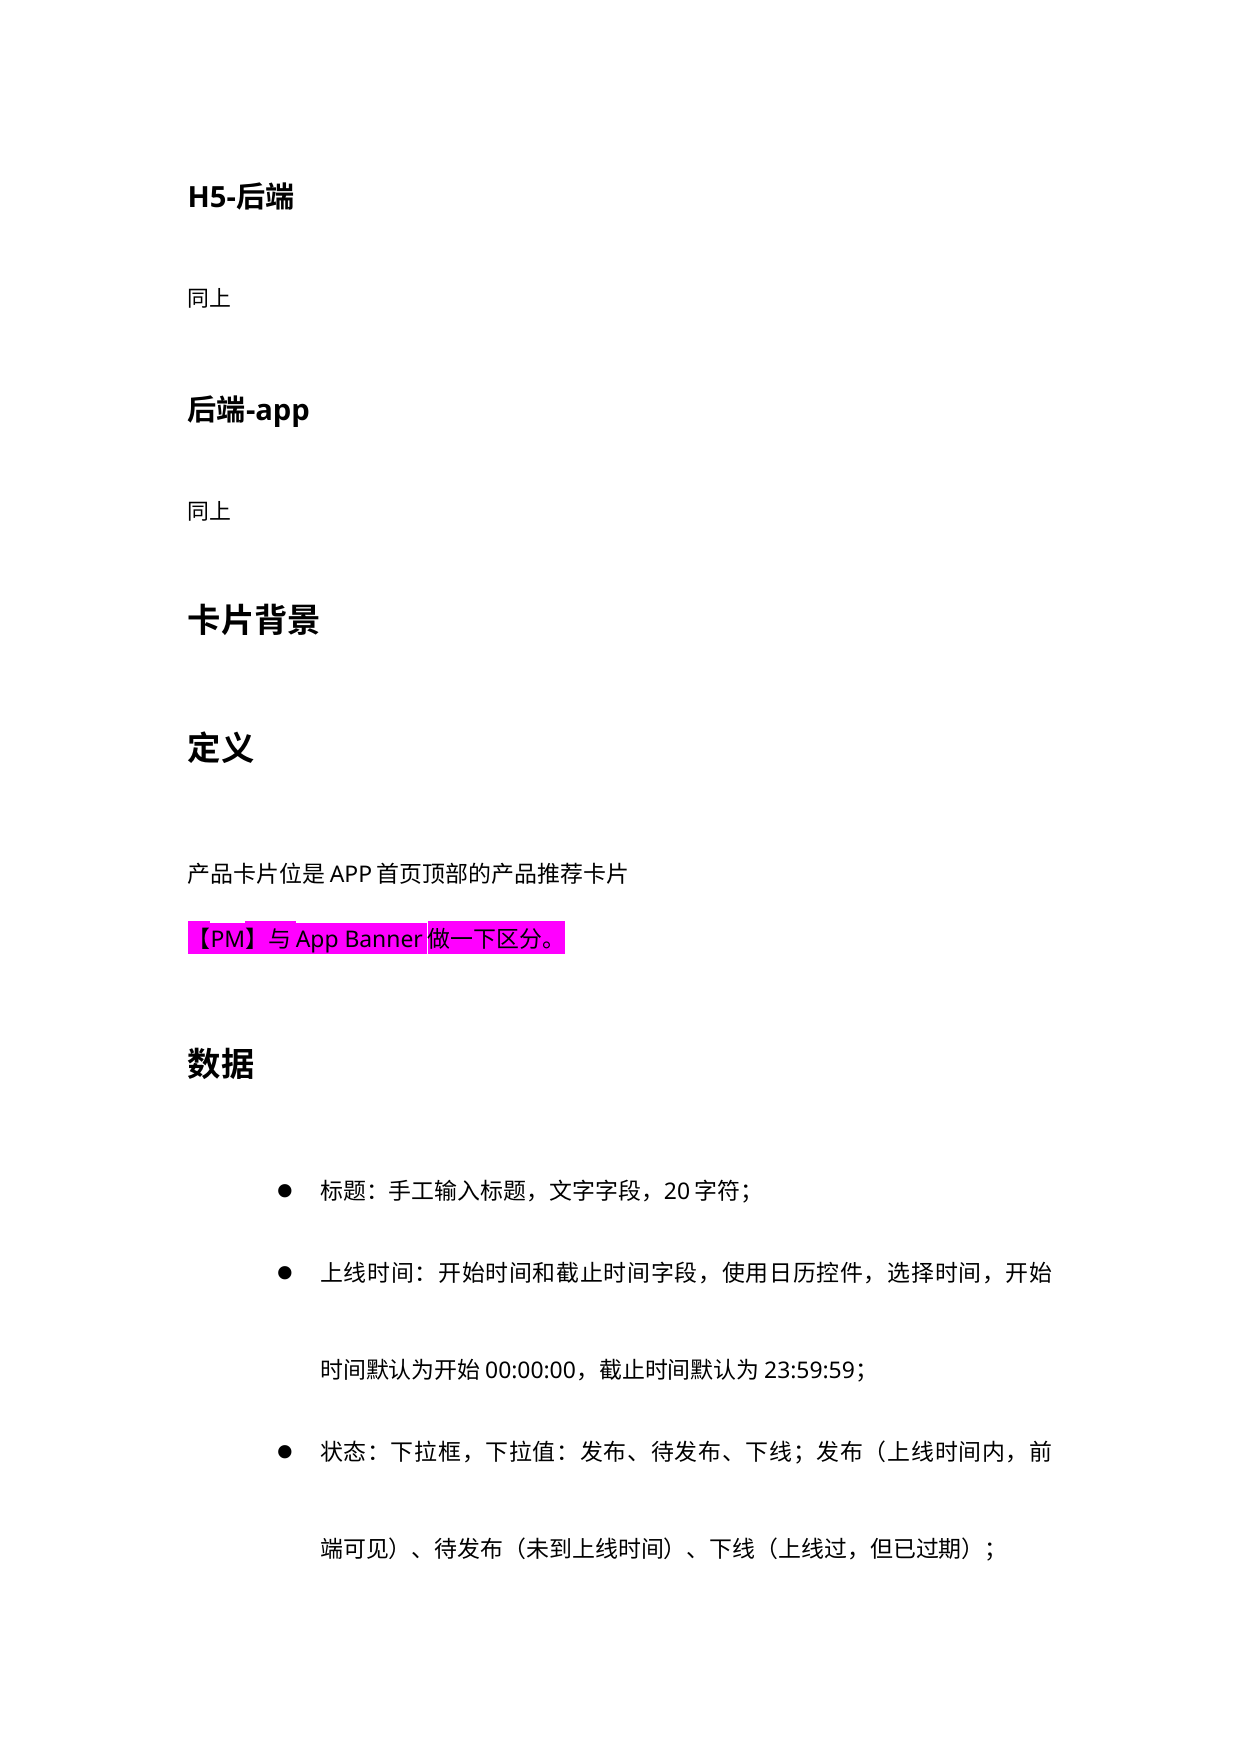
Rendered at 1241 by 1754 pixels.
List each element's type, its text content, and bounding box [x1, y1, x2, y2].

text 同上 [187, 494, 1053, 526]
subtitle 卡片背景 [187, 586, 1053, 651]
subtitle 定义 [187, 713, 1053, 778]
subtitle 后端-app [187, 375, 1053, 440]
list 标题：手工输入标题，文字字段，20字符； [276, 1157, 1053, 1222]
subtitle H5-后端 [187, 162, 1053, 227]
subtitle 数据 [187, 1030, 1053, 1095]
text 产品卡片位是APP首页顶部的产品推荐卡片 [187, 840, 1053, 905]
text 【PM】与App Banner做一下区分。 [187, 905, 1053, 970]
list 状态：下拉框，下拉值：发布、待发布、下线；发布（上线时间内，前端可见）、待发布（未到上线时间）、下线（上线过，但已过期）； [276, 1418, 1053, 1580]
text 同上 [187, 281, 1053, 313]
list 上线时间：开始时间和截止时间字段，使用日历控件，选择时间，开始时间默认为开始00:00:00，截止时间默认为23:59:59； [276, 1239, 1053, 1401]
